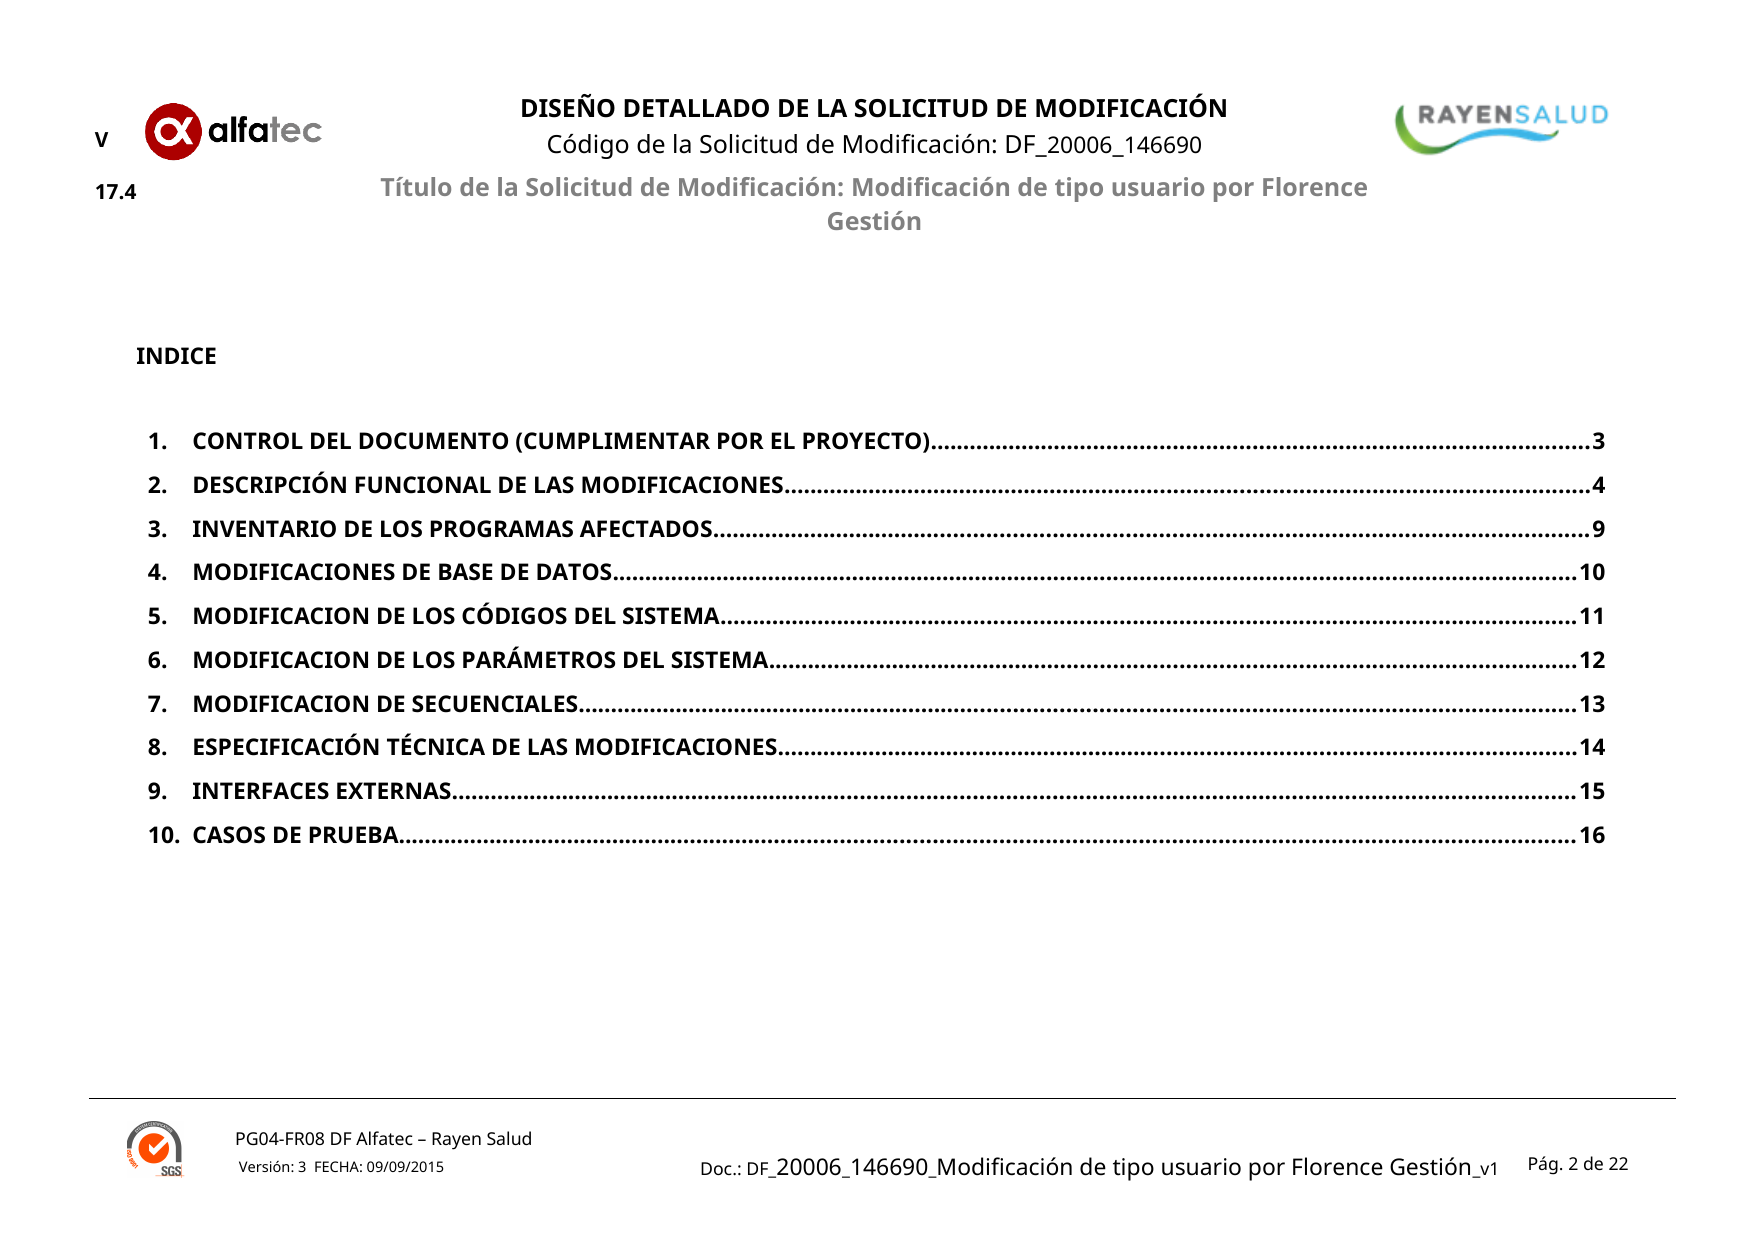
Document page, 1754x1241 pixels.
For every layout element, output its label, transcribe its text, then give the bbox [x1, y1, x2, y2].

picture [1385, 90, 1617, 165]
picture [128, 89, 340, 177]
text 7. MODIFICACION DE SECUENCIALES 13 [148, 687, 1665, 719]
text 4. MODIFICACIONES DE BASE DE DATOS 10 [148, 556, 1665, 587]
text 5. MODIFICACION DE LOS CÓDIGOS DEL SISTEMA 11 [148, 600, 1665, 631]
text 9. INTERFACES EXTERNAS 15 [148, 775, 1665, 806]
picture [127, 1121, 185, 1178]
text 8. ESPECIFICACIÓN TÉCNICA DE LAS MODIFICACIONES 14 [148, 731, 1665, 762]
text 10. CASOS DE PRUEBA 16 [148, 819, 1665, 850]
text 2. DESCRIPCIÓN FUNCIONAL DE LAS MODIFICACIONES 4 [148, 469, 1665, 500]
text INDICE [89, 340, 1665, 371]
text 3. INVENTARIO DE LOS PROGRAMAS AFECTADOS 9 [148, 512, 1665, 544]
text 6. MODIFICACION DE LOS PARÁMETROS DEL SISTEMA 12 [148, 644, 1665, 675]
text 1. CONTROL DEL DOCUMENTO (Cumplimentar por el proyecto) 3 [148, 425, 1665, 456]
